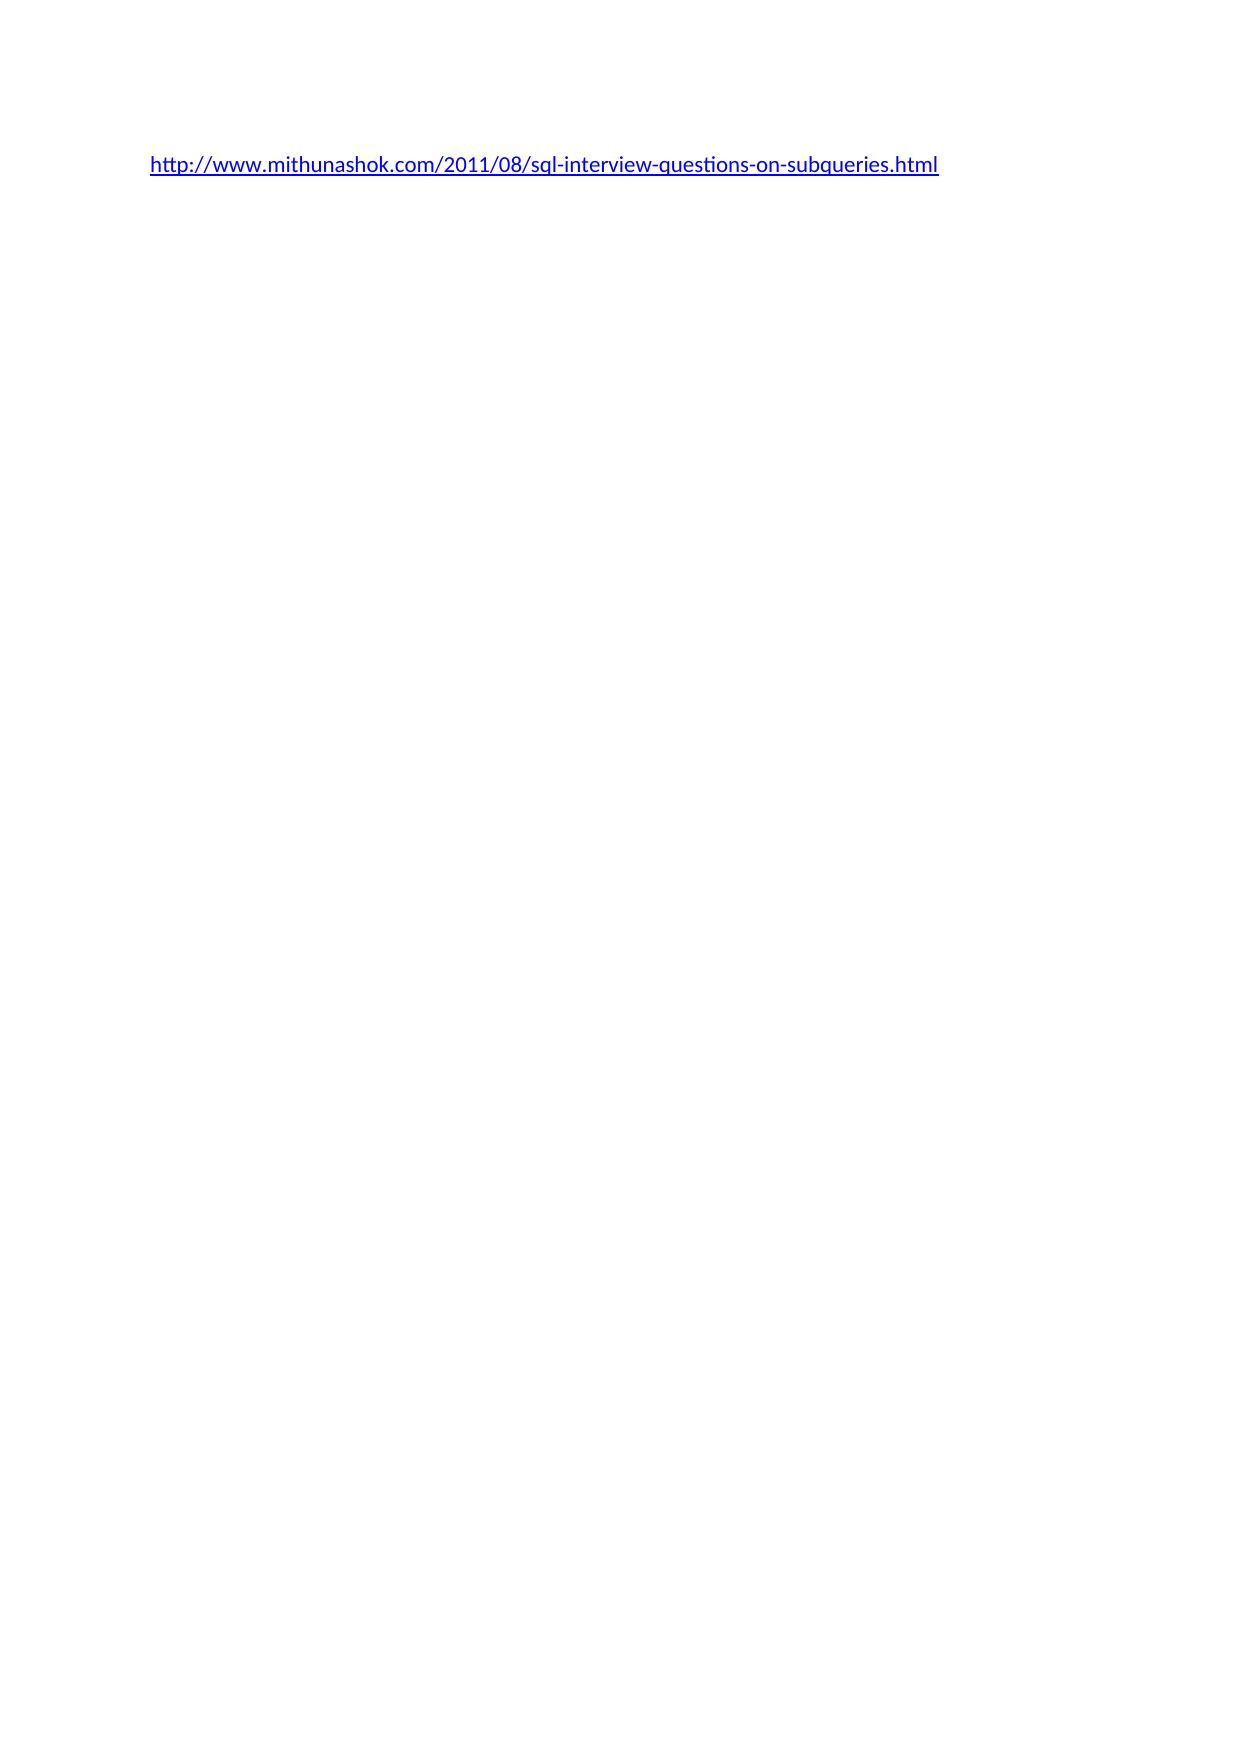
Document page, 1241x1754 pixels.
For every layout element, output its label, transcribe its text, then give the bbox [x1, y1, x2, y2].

text http://www.mithunashok.com/2011/08/sql-interview-questions-on-subqueries.html [150, 150, 1090, 178]
